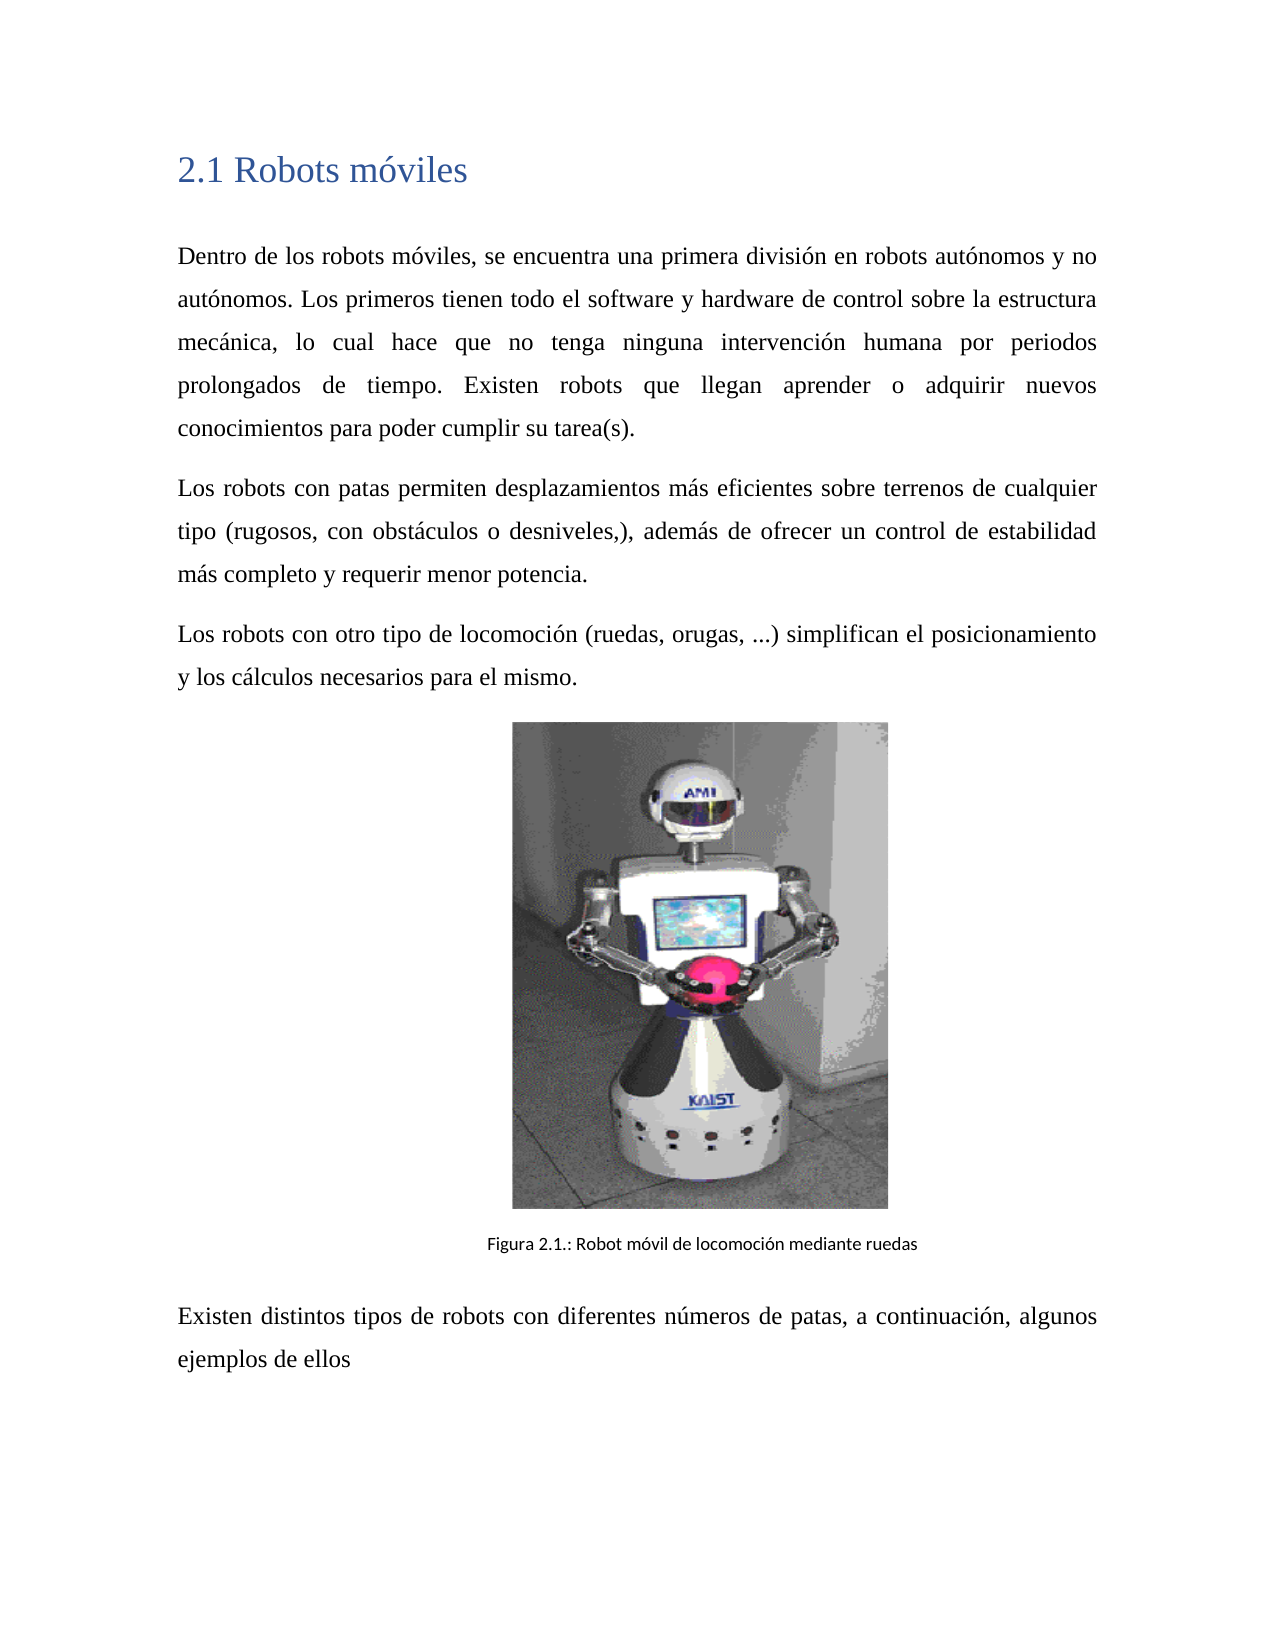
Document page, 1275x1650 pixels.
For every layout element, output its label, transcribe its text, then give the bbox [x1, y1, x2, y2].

text Los robots con otro tipo de locomoción (ruedas, orugas, ...) simplifican el posicionamiento y los cálculos necesarios para el mismo. [177, 619, 1098, 691]
text Dentro de los robots móviles, se encuentra una primera división en robots autónomos y no autónomos. Los primeros tienen todo el software y hardware de control sobre la estructura mecánica, lo cual hace que no tenga ninguna intervención humana por periodos prolongados de tiempo. Existen robots que llegan aprender o adquirir nuevos conocimientos para poder cumplir su tarea(s). [177, 241, 1098, 442]
subtitle 2.1 Robots móviles [177, 148, 1098, 191]
text Figura 2.1.: Robot móvil de locomoción mediante ruedas [487, 1232, 1098, 1255]
picture [512, 722, 889, 1209]
text Los robots con patas permiten desplazamientos más eficientes sobre terrenos de cualquier tipo (rugosos, con obstáculos o desniveles,), además de ofrecer un control de estabilidad más completo y requerir menor potencia. [177, 473, 1098, 588]
text Existen distintos tipos de robots con diferentes números de patas, a continuación, algunos ejemplos de ellos [177, 1301, 1098, 1373]
